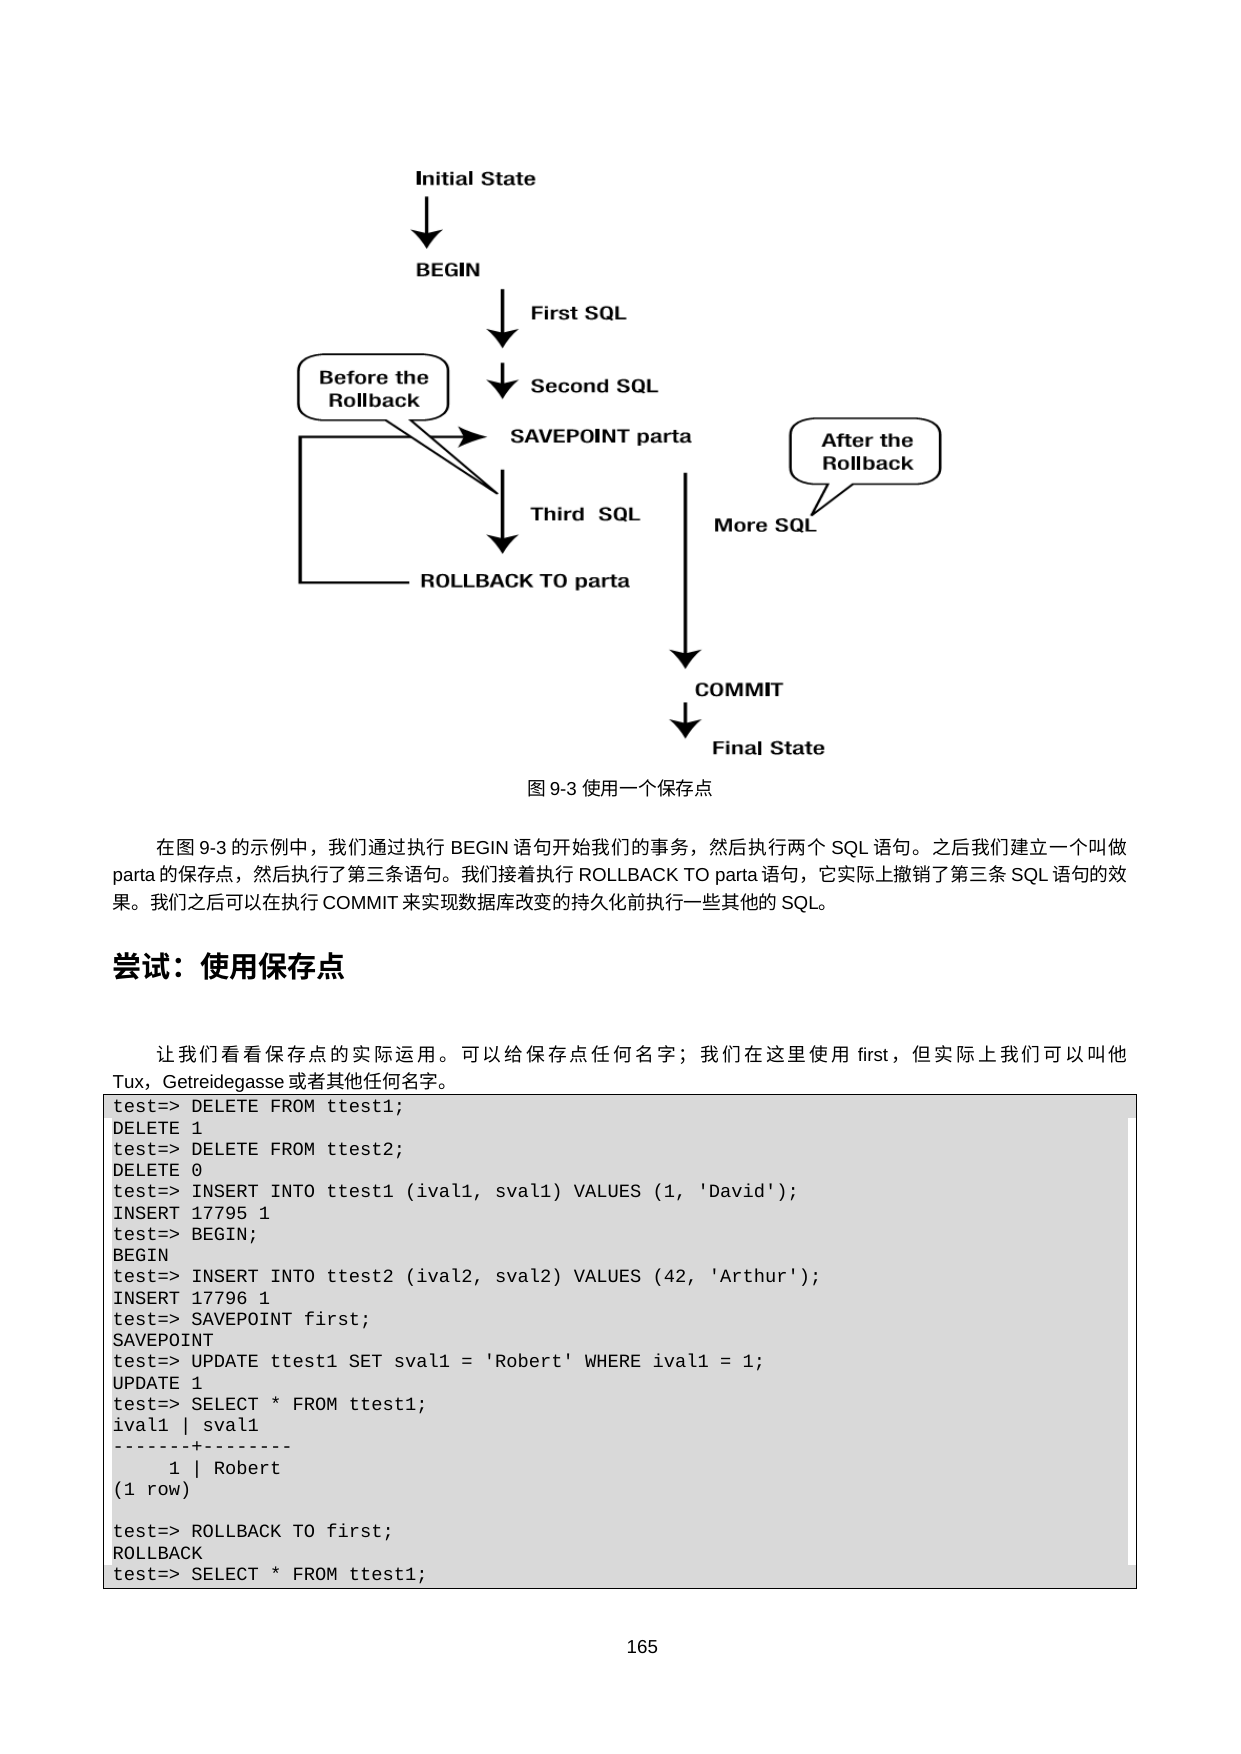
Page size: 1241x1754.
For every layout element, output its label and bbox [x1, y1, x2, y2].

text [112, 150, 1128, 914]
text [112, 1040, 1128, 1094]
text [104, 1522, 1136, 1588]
picture [257, 150, 983, 774]
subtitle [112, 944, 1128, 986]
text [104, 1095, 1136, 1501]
